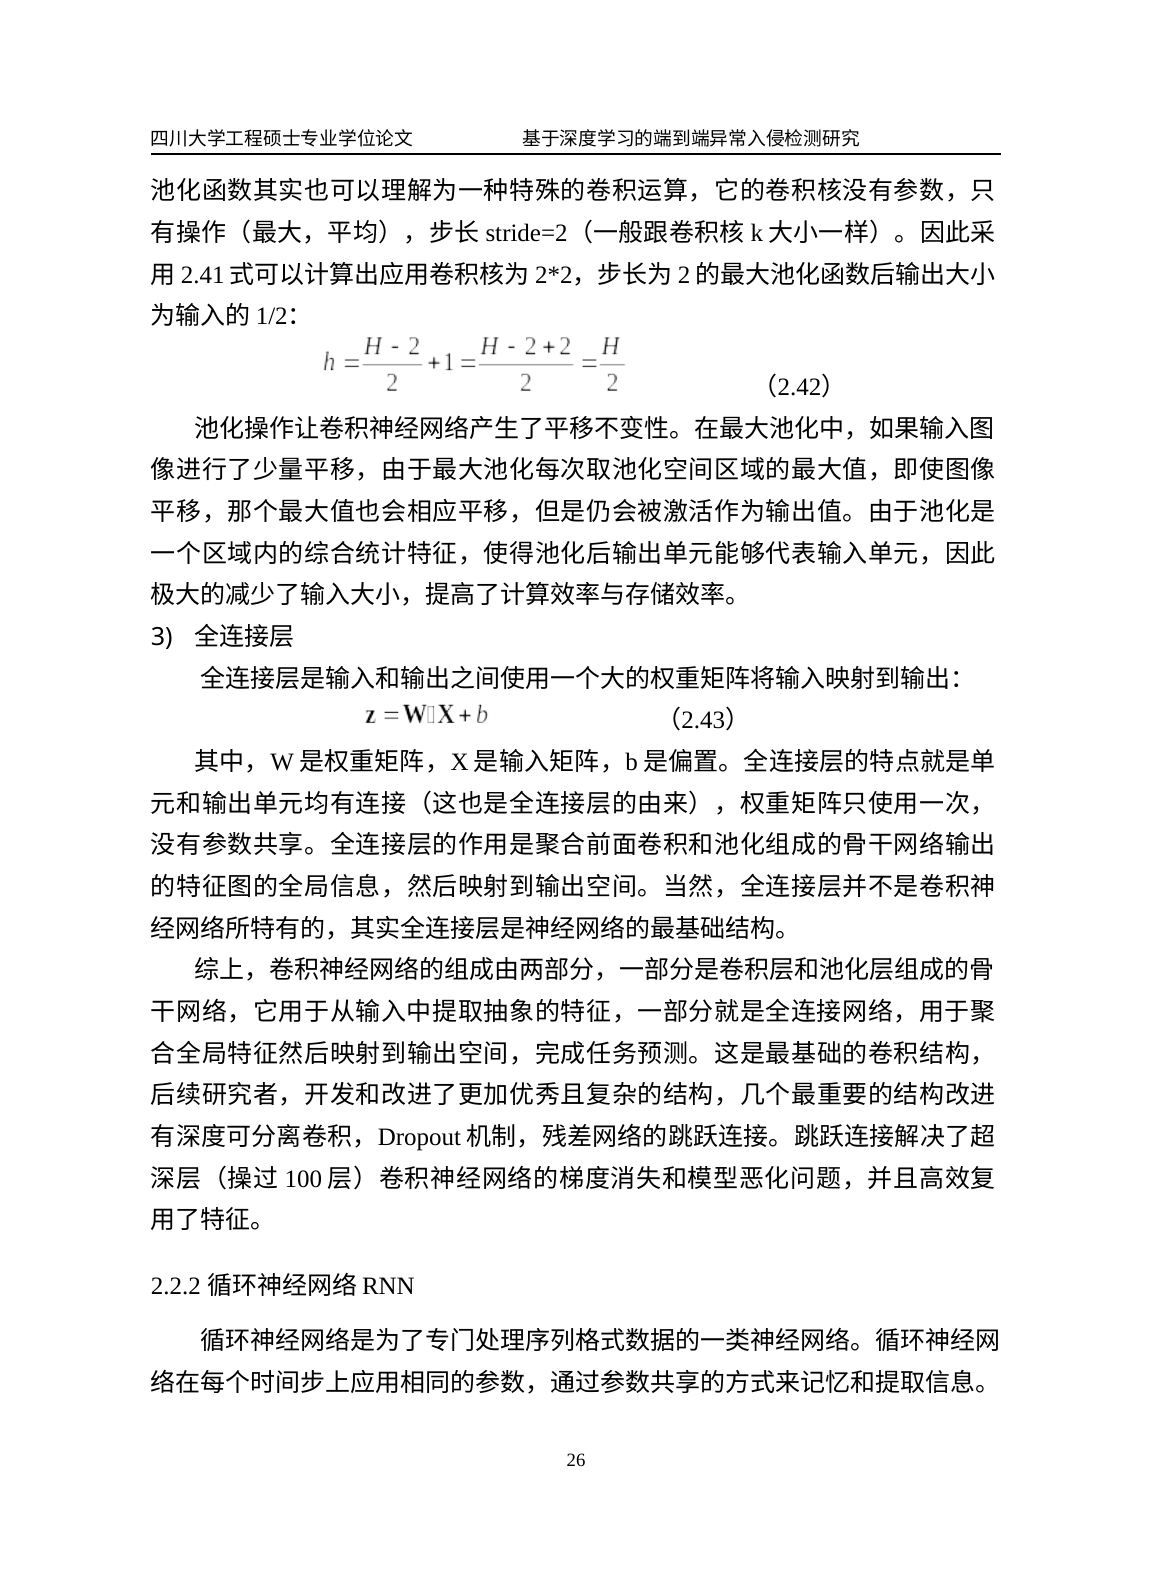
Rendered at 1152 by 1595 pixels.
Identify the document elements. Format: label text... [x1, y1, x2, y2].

text 池化操作让卷积神经网络产生了平移不变性。在最大池化中，如果输入图像进行了少量平移，由于最大池化每次取池化空间区域的最大值，即使图像平移，那个最大值也会相应平移，但是仍会被激活作为输出值。由于池化是一个区域内的综合统计特征，使得池化后输出单元能够代表输入单元，因此极大的减少了输入大小，提高了计算效率与存储效率。 [151, 403, 996, 611]
list 全连接层 [151, 611, 996, 653]
text 全连接层是输入和输出之间使用一个大的权重矩阵将输入映射到输出： [201, 653, 996, 694]
text （2.42） [151, 332, 996, 403]
text 综上，卷积神经网络的组成由两部分，一部分是卷积层和池化层组成的骨干网络，它用于从输入中提取抽象的特征，一部分就是全连接网络，用于聚合全局特征然后映射到输出空间，完成任务预测。这是最基础的卷积结构，后续研究者，开发和改进了更加优秀且复杂的结构，几个最重要的结构改进有深度可分离卷积，Dropout机制，残差网络的跳跃连接。跳跃连接解决了超深层（操过100层）卷积神经网络的梯度消失和模型恶化问题，并且高效复用了特征。 [151, 944, 996, 1236]
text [151, 1315, 1001, 1399]
text 2.2.2 循环神经网络RNN [151, 1261, 1001, 1303]
text 其中，W是权重矩阵，X是输入矩阵，b是偏置。全连接层的特点就是单元和输出单元均有连接（这也是全连接层的由来），权重矩阵只使用一次，没有参数共享。全连接层的作用是聚合前面卷积和池化组成的骨干网络输出的特征图的全局信息，然后映射到输出空间。当然，全连接层并不是卷积神经网络所特有的，其实全连接层是神经网络的最基础结构。 [151, 736, 996, 944]
text （2.43） [201, 694, 996, 736]
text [151, 165, 996, 332]
